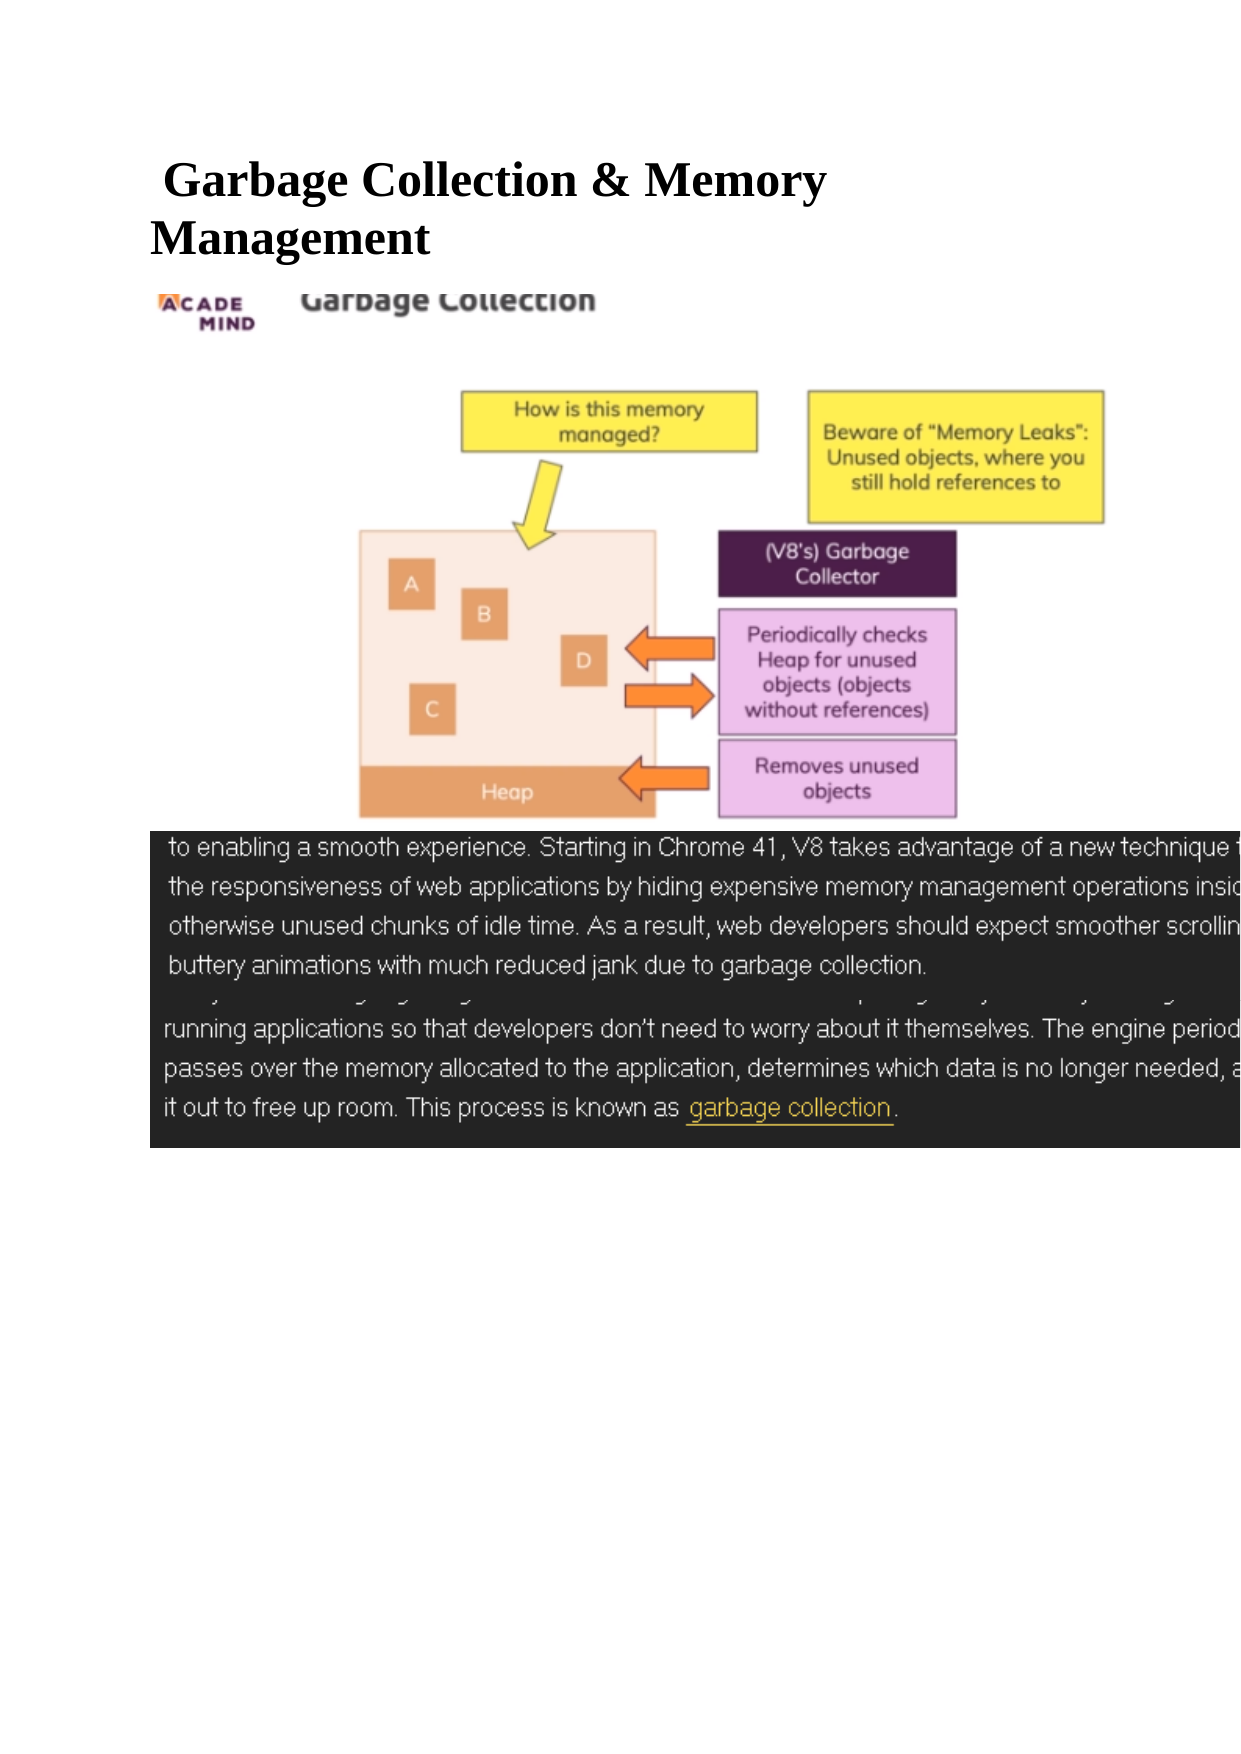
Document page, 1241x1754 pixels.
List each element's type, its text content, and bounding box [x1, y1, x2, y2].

picture [150, 294, 1241, 1148]
text Garbage Collection & Memory Management [150, 150, 1090, 265]
